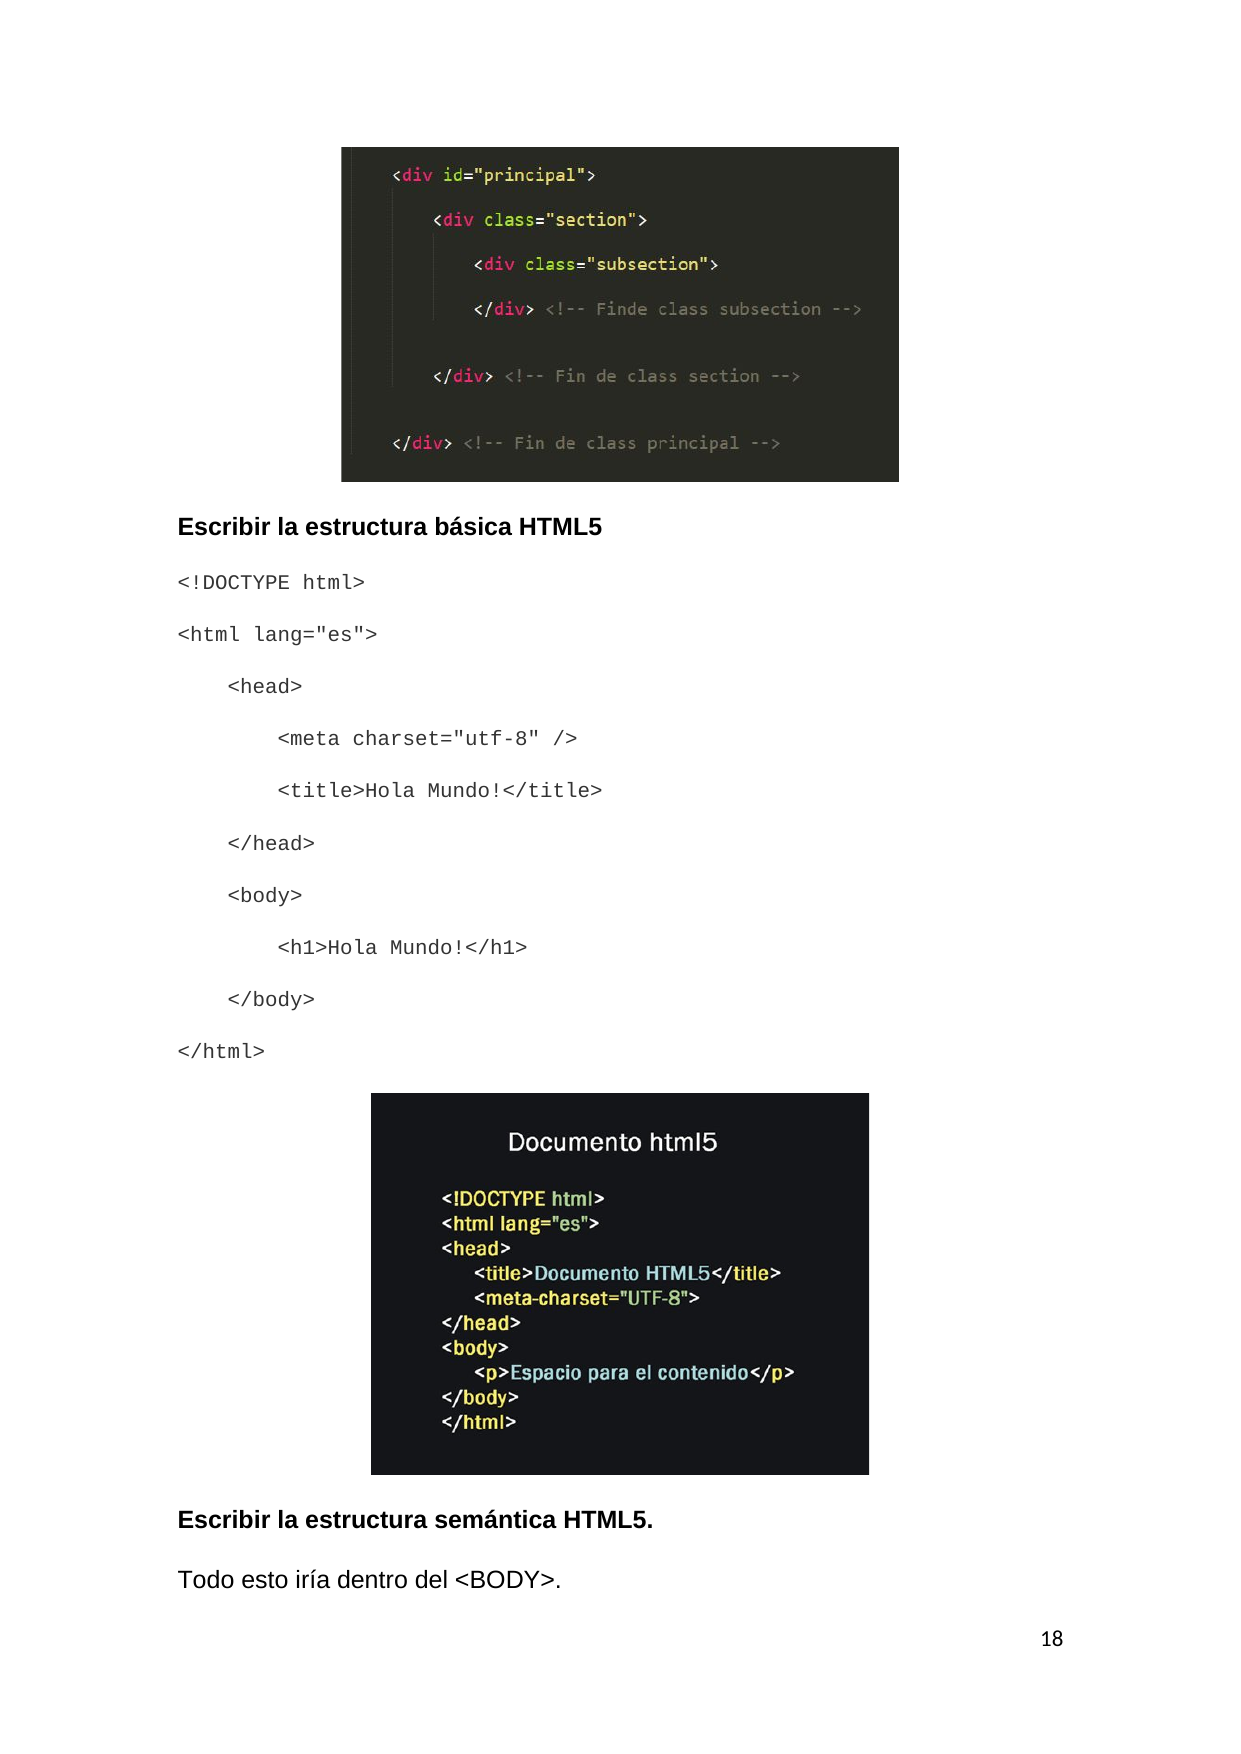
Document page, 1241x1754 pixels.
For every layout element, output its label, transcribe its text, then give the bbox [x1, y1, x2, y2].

text <title>Hola Mundo!</title> [177, 781, 1063, 804]
text </html> [177, 1041, 1063, 1064]
text <body> [177, 885, 1063, 908]
text Todo esto iría dentro del <BODY>. [177, 1565, 1063, 1594]
text <html lang="es"> [177, 624, 1063, 648]
text Escribir la estructura semántica HTML5. [177, 1505, 1063, 1534]
text Escribir la estructura básica HTML5 [177, 512, 1063, 541]
text <head> [177, 676, 1063, 700]
text </body> [177, 989, 1063, 1012]
text <meta charset="utf-8" /> [177, 728, 1063, 752]
text </head> [177, 833, 1063, 856]
text <h1>Hola Mundo!</h1> [177, 937, 1063, 960]
picture [371, 1093, 870, 1475]
text <!DOCTYPE html> [177, 572, 1063, 596]
picture [341, 147, 899, 482]
